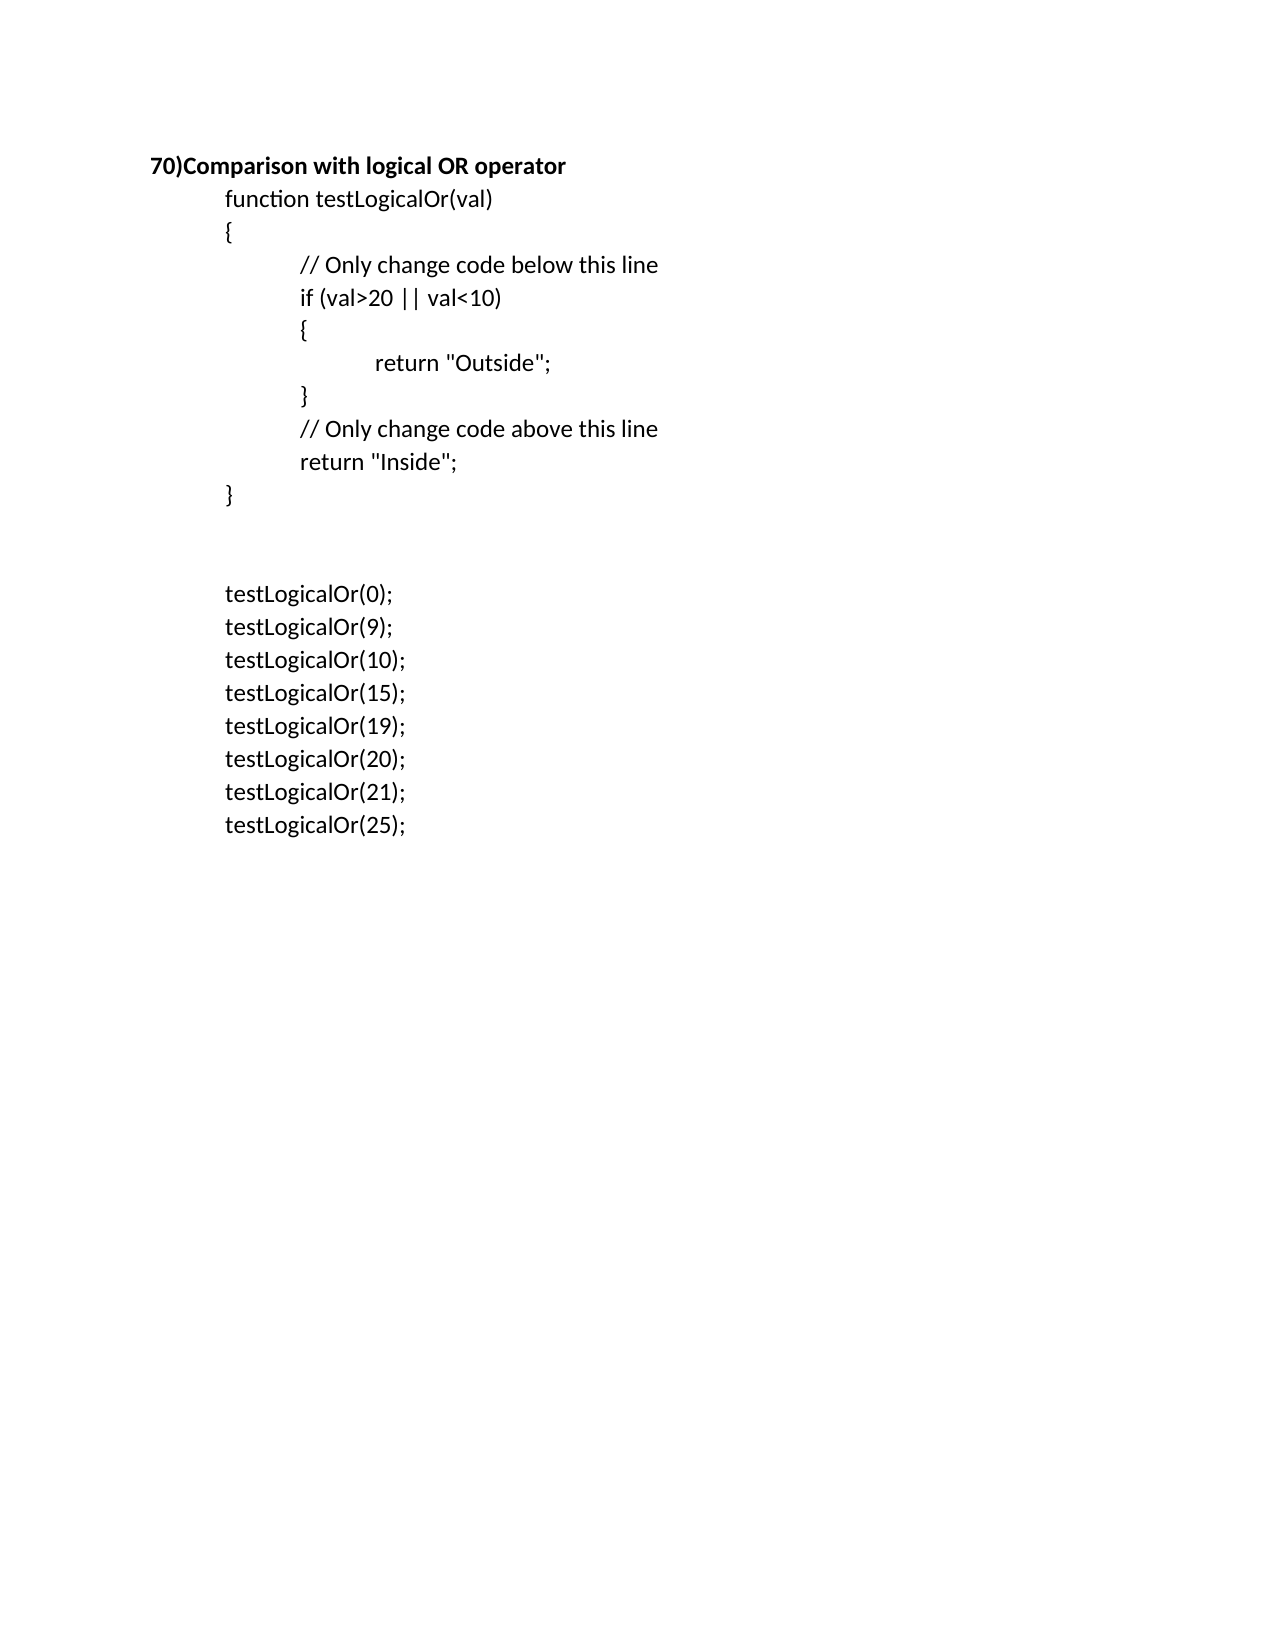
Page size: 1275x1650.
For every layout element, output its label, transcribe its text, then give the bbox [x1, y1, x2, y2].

text 70)Comparison with logical OR operator function testLogicalOr(val) { // Only change code below this line if (val>20 || val<10) { return "Outside"; } // Only change code above this line return "Inside"; } [150, 150, 1125, 510]
text testLogicalOr(0); testLogicalOr(9); testLogicalOr(10); testLogicalOr(15); testLogicalOr(19); testLogicalOr(20); testLogicalOr(21); testLogicalOr(25); [225, 578, 1125, 839]
